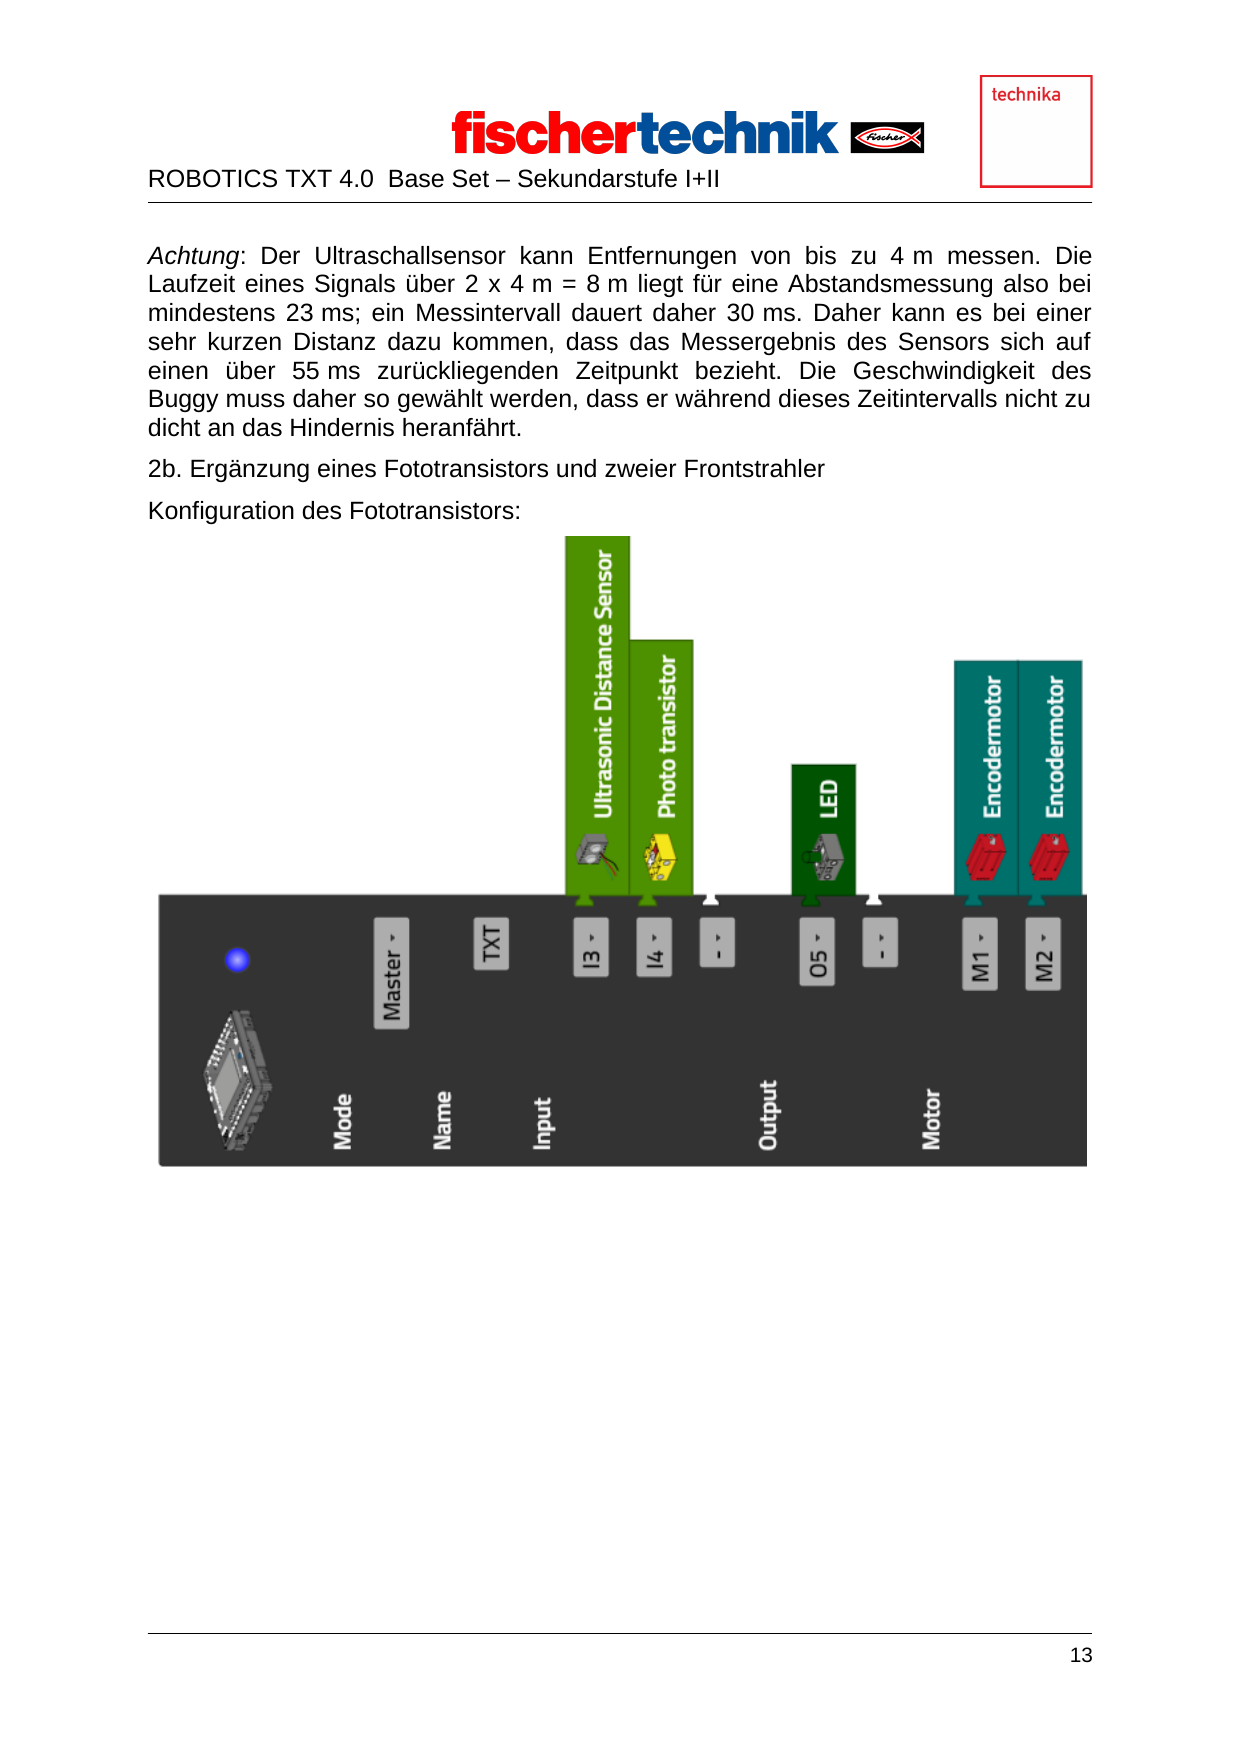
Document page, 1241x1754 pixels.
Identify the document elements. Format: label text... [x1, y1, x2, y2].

text 2b. Ergänzung eines Fototransistors und zweier Frontstrahler [148, 454, 1092, 483]
picture [979, 75, 1093, 188]
text Konfiguration des Fototransistors: [148, 496, 1092, 524]
text Achtung: Der Ultraschallsensor kann Entfernungen von bis zu 4 m messen. Die Laufzeit eines Signals über 2 x 4 m = 8 m liegt für eine Abstandsmessung also bei mindestens 23 ms; ein Messintervall dauert daher 30 ms. Daher kann es bei einer sehr kurzen Distanz dazu kommen, dass das Messergebnis des Sensors sich auf einen über 55 ms zurückliegenden Zeitpunkt bezieht. Die Geschwindigkeit des Buggy muss daher so gewählt werden, dass er während dieses Zeitintervalls nicht zu dicht an das Hindernis heranfährt. [148, 241, 1092, 442]
picture [153, 536, 1087, 1172]
picture [451, 111, 925, 154]
